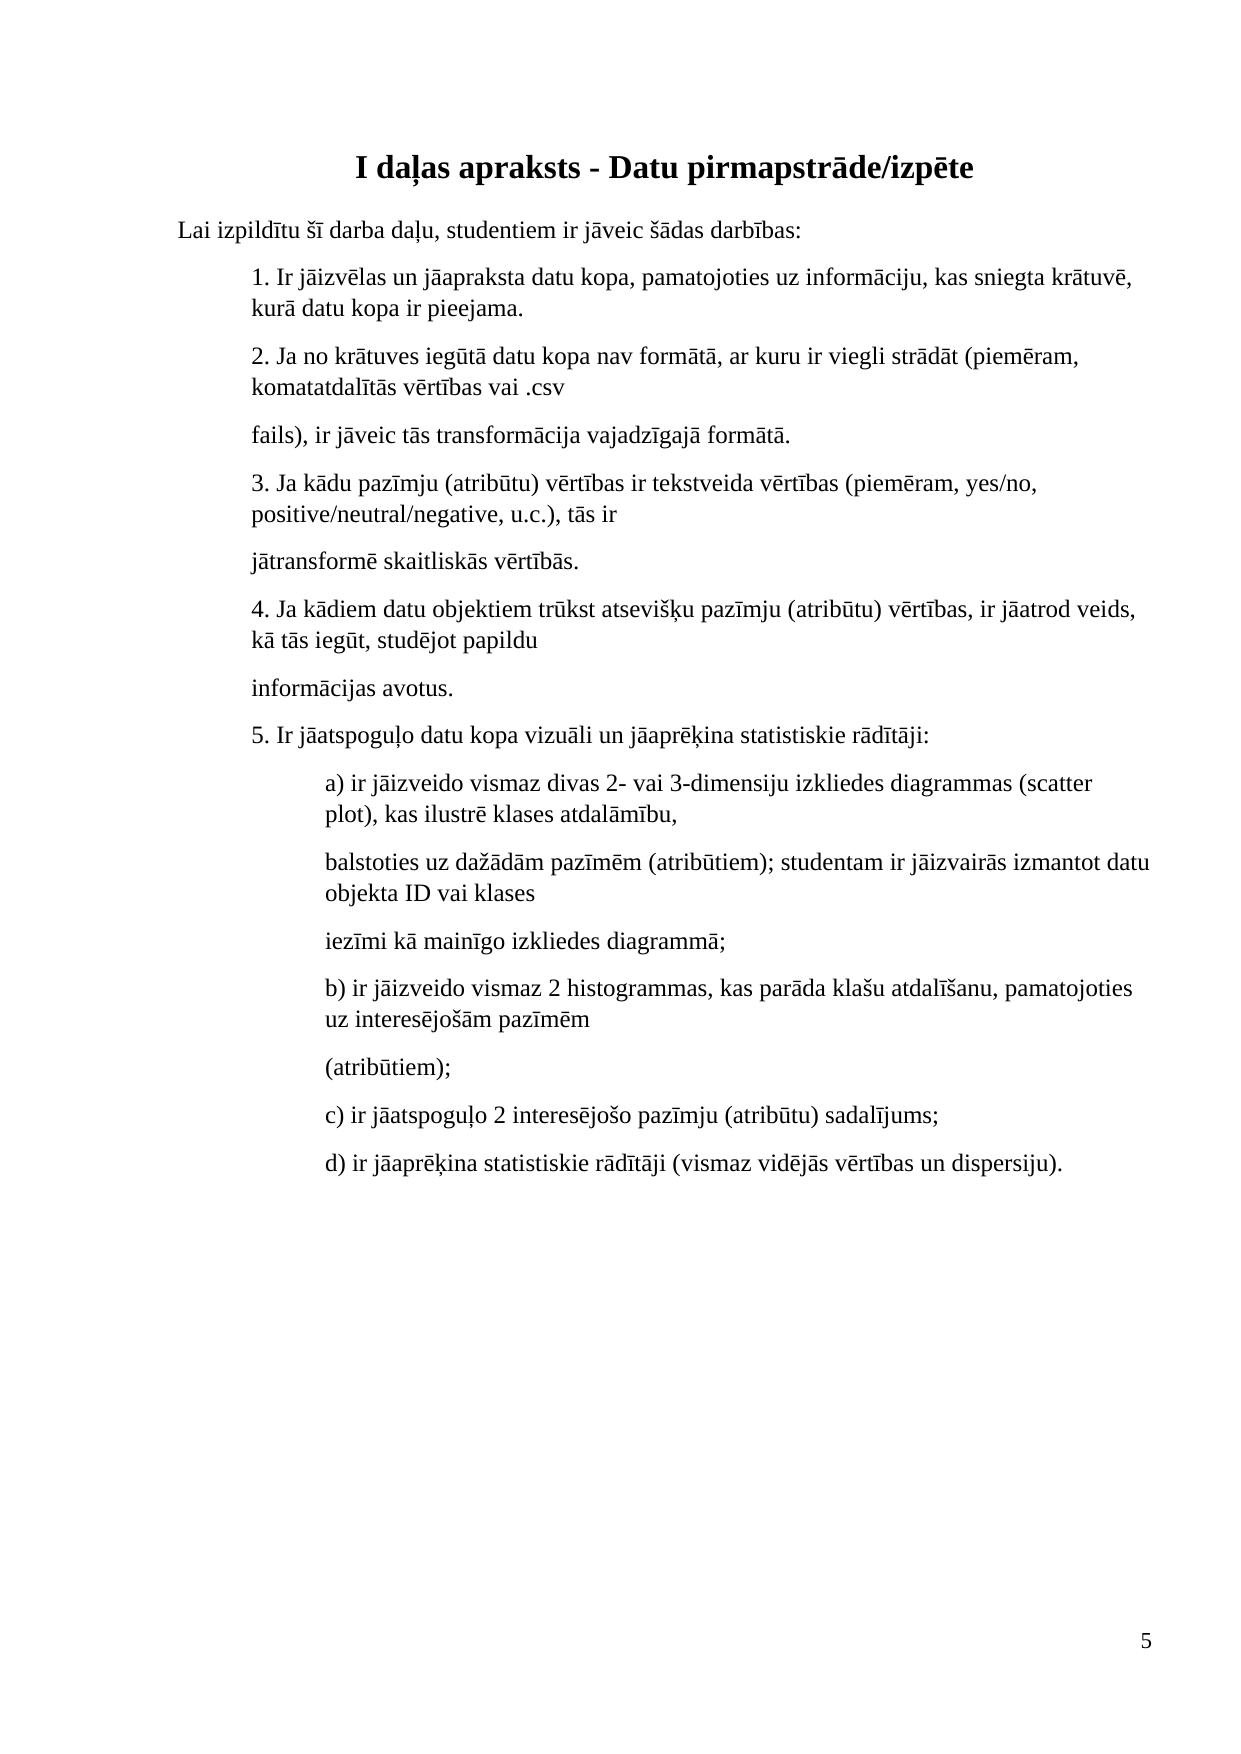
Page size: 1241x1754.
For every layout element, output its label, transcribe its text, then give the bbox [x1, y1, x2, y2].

text b) ir jāizveido vismaz 2 histogrammas, kas parāda klašu atdalīšanu, pamatojoties uz interesējošām pazīmēm [325, 973, 1152, 1033]
text 2. Ja no krātuves iegūtā datu kopa nav formātā, ar kuru ir viegli strādāt (piemēram, komatatdalītās vērtības vai .csv [251, 341, 1152, 401]
subtitle I daļas apraksts - Datu pirmapstrāde/izpēte [177, 147, 1152, 186]
text iezīmi kā mainīgo izkliedes diagrammā; [325, 926, 1152, 954]
text 1. Ir jāizvēlas un jāapraksta datu kopa, pamatojoties uz informāciju, kas sniegta krātuvē, kurā datu kopa ir pieejama. [251, 262, 1152, 322]
text informācijas avotus. [251, 673, 1152, 702]
text c) ir jāatspoguļo 2 interesējošo pazīmju (atribūtu) sadalījums; [325, 1100, 1152, 1129]
text (atribūtiem); [325, 1052, 1152, 1081]
text a) ir jāizveido vismaz divas 2- vai 3-dimensiju izkliedes diagrammas (scatter plot), kas ilustrē klases atdalāmību, [325, 768, 1152, 828]
text balstoties uz dažādām pazīmēm (atribūtiem); studentam ir jāizvairās izmantot datu objekta ID vai klases [325, 847, 1152, 907]
text 3. Ja kādu pazīmju (atribūtu) vērtības ir tekstveida vērtības (piemēram, yes/no, positive/neutral/negative, u.c.), tās ir [251, 468, 1152, 527]
text d) ir jāaprēķina statistiskie rādītāji (vismaz vidējās vērtības un dispersiju). [325, 1148, 1152, 1176]
text Lai izpildītu šī darba daļu, studentiem ir jāveic šādas darbības: [177, 215, 1152, 243]
text jātransformē skaitliskās vērtībās. [251, 546, 1152, 575]
text 5. Ir jāatspoguļo datu kopa vizuāli un jāaprēķina statistiskie rādītāji: [251, 721, 1152, 749]
text fails), ir jāveic tās transformācija vajadzīgajā formātā. [251, 420, 1152, 449]
text 4. Ja kādiem datu objektiem trūkst atsevišķu pazīmju (atribūtu) vērtības, ir jāatrod veids, kā tās iegūt, studējot papildu [251, 594, 1152, 654]
